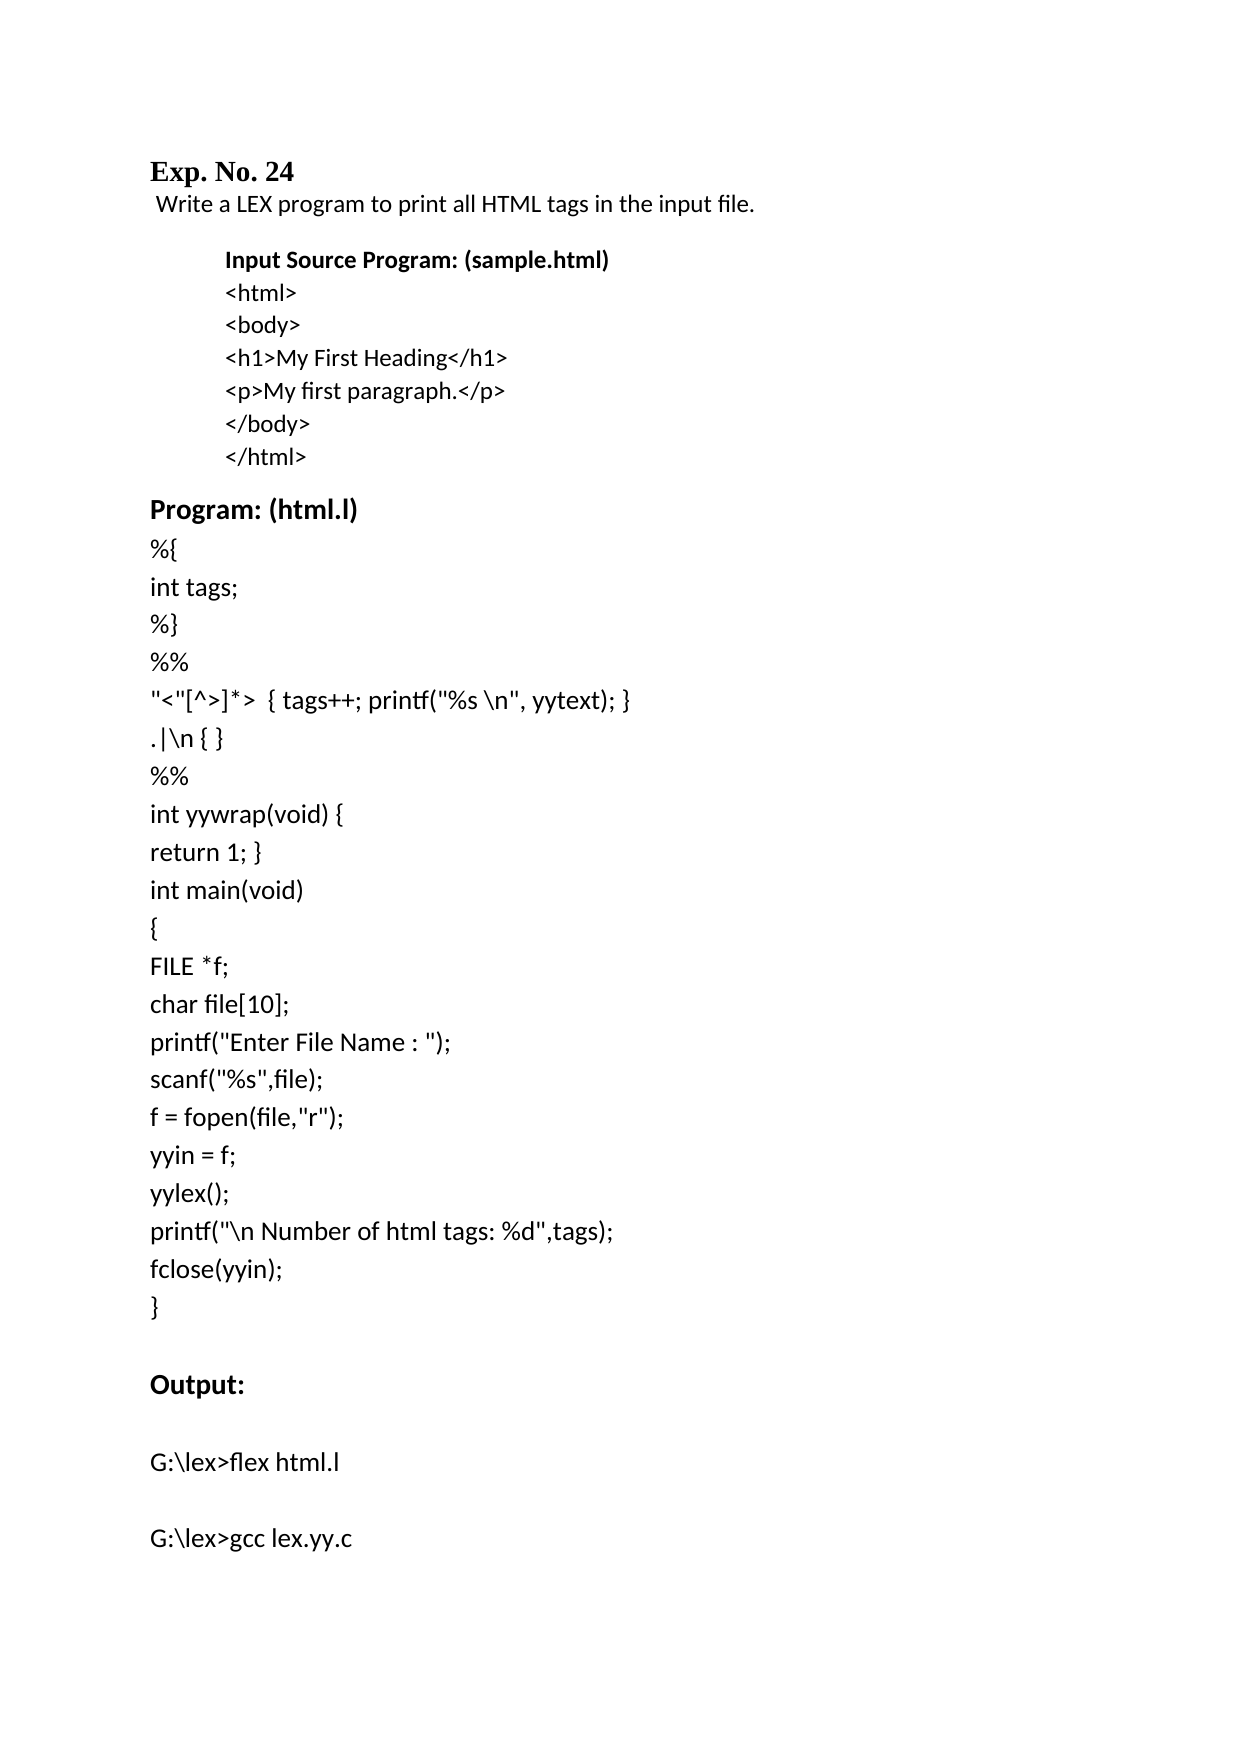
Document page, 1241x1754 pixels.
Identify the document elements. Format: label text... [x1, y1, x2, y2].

text %% [150, 646, 1090, 679]
text Program: (html.l) [150, 491, 1090, 527]
text fclose(yyin); [150, 1252, 1090, 1285]
text %% [150, 759, 1090, 792]
list </body> [225, 408, 1090, 439]
text char file[10]; [150, 987, 1090, 1020]
text Write a LEX program to print all HTML tags in the input file. [150, 188, 1090, 218]
text yylex(); [150, 1176, 1090, 1209]
text G:\lex>flex html.l [150, 1445, 1090, 1478]
list Input Source Program: (sample.html) [225, 244, 1090, 274]
text int tags; [150, 570, 1090, 603]
text yyin = f; [150, 1138, 1090, 1172]
text .|\n { } [150, 721, 1090, 754]
list <h1>My First Heading</h1> [225, 343, 1090, 373]
text printf("\n Number of html tags: %d",tags); [150, 1214, 1090, 1247]
text } [150, 1290, 1090, 1323]
list <p>My first paragraph.</p> [225, 376, 1090, 406]
list <html> [225, 277, 1090, 307]
text printf("Enter File Name : "); [150, 1025, 1090, 1058]
text "<"[^>]*> { tags++; printf("%s \n", yytext); } [150, 683, 1090, 717]
text FILE *f; [150, 949, 1090, 982]
text scanf("%s",file); [150, 1063, 1090, 1096]
text %} [150, 608, 1090, 641]
text int main(void) [150, 873, 1090, 906]
text %{ [150, 532, 1090, 565]
text int yywrap(void) { [150, 797, 1090, 830]
text { [150, 911, 1090, 944]
text G:\lex>gcc lex.yy.c [150, 1521, 1090, 1554]
text Exp. No. 24 [150, 154, 1095, 188]
text f = fopen(file,"r"); [150, 1101, 1090, 1134]
text Output: [150, 1366, 1090, 1402]
list </html> [225, 441, 1090, 472]
text return 1; } [150, 835, 1090, 868]
list <body> [225, 310, 1090, 340]
